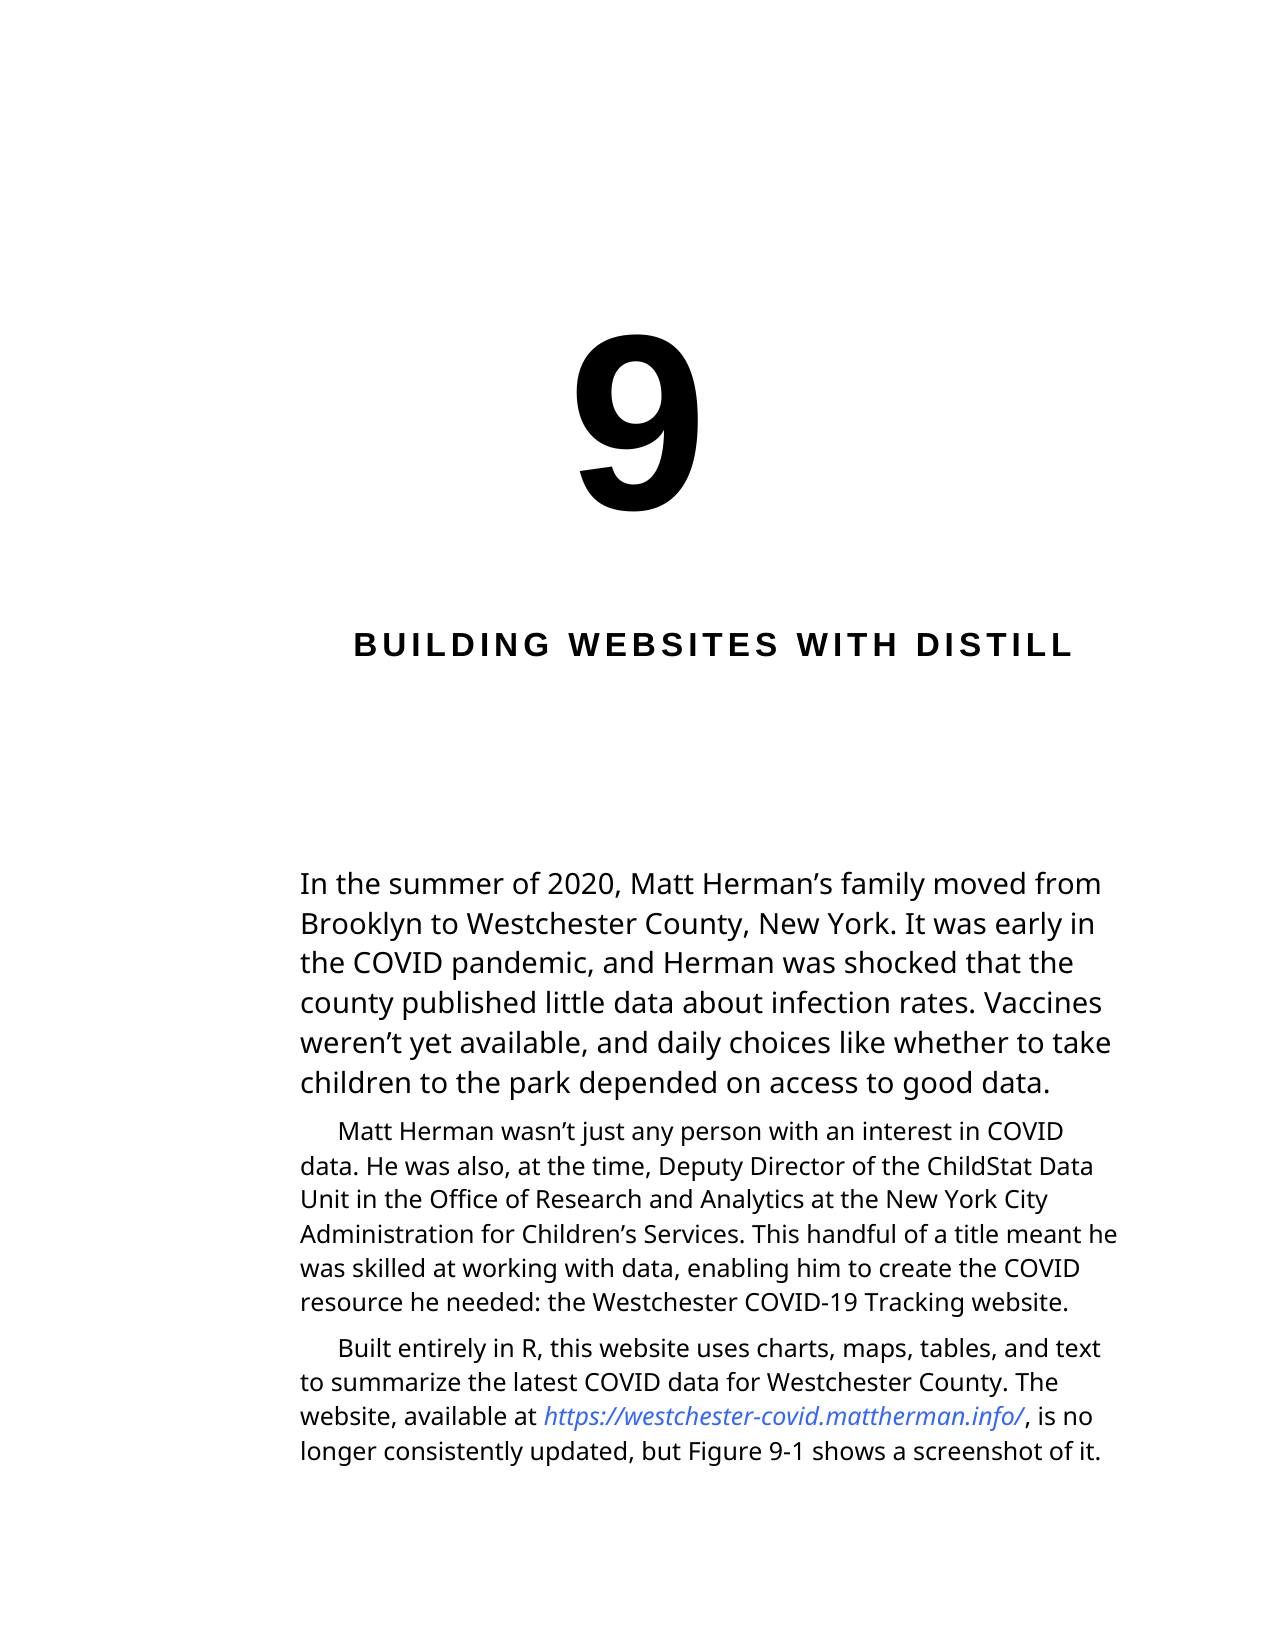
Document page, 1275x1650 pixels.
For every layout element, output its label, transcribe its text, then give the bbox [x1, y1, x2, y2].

text In the summer of 2020, Matt Herman’s family moved from Brooklyn to Westchester County, New York. It was early in the COVID pandemic, and Herman was shocked that the county published little data about infection rates. Vaccines weren’t yet available, and daily choices like whether to take children to the park depended on access to good data. [300, 863, 1125, 1102]
title Building Websites with distill [300, 625, 1125, 663]
text Matt Herman wasn’t just any person with an interest in COVID data. He was also, at the time, Deputy Director of the ChildStat Data Unit in the Office of Research and Analytics at the New York City Administration for Children’s Services. This handful of a title meant he was skilled at working with data, enabling him to create the COVID resource he needed: the Westchester COVID-19 Tracking website. [300, 1114, 1125, 1318]
text Built entirely in R, this website uses charts, maps, tables, and text to summarize the latest COVID data for Westchester County. The website, available at https://westchester-covid.mattherman.info/, is no longer consistently updated, but Figure 9-1 shows a screenshot of it. [300, 1331, 1125, 1467]
